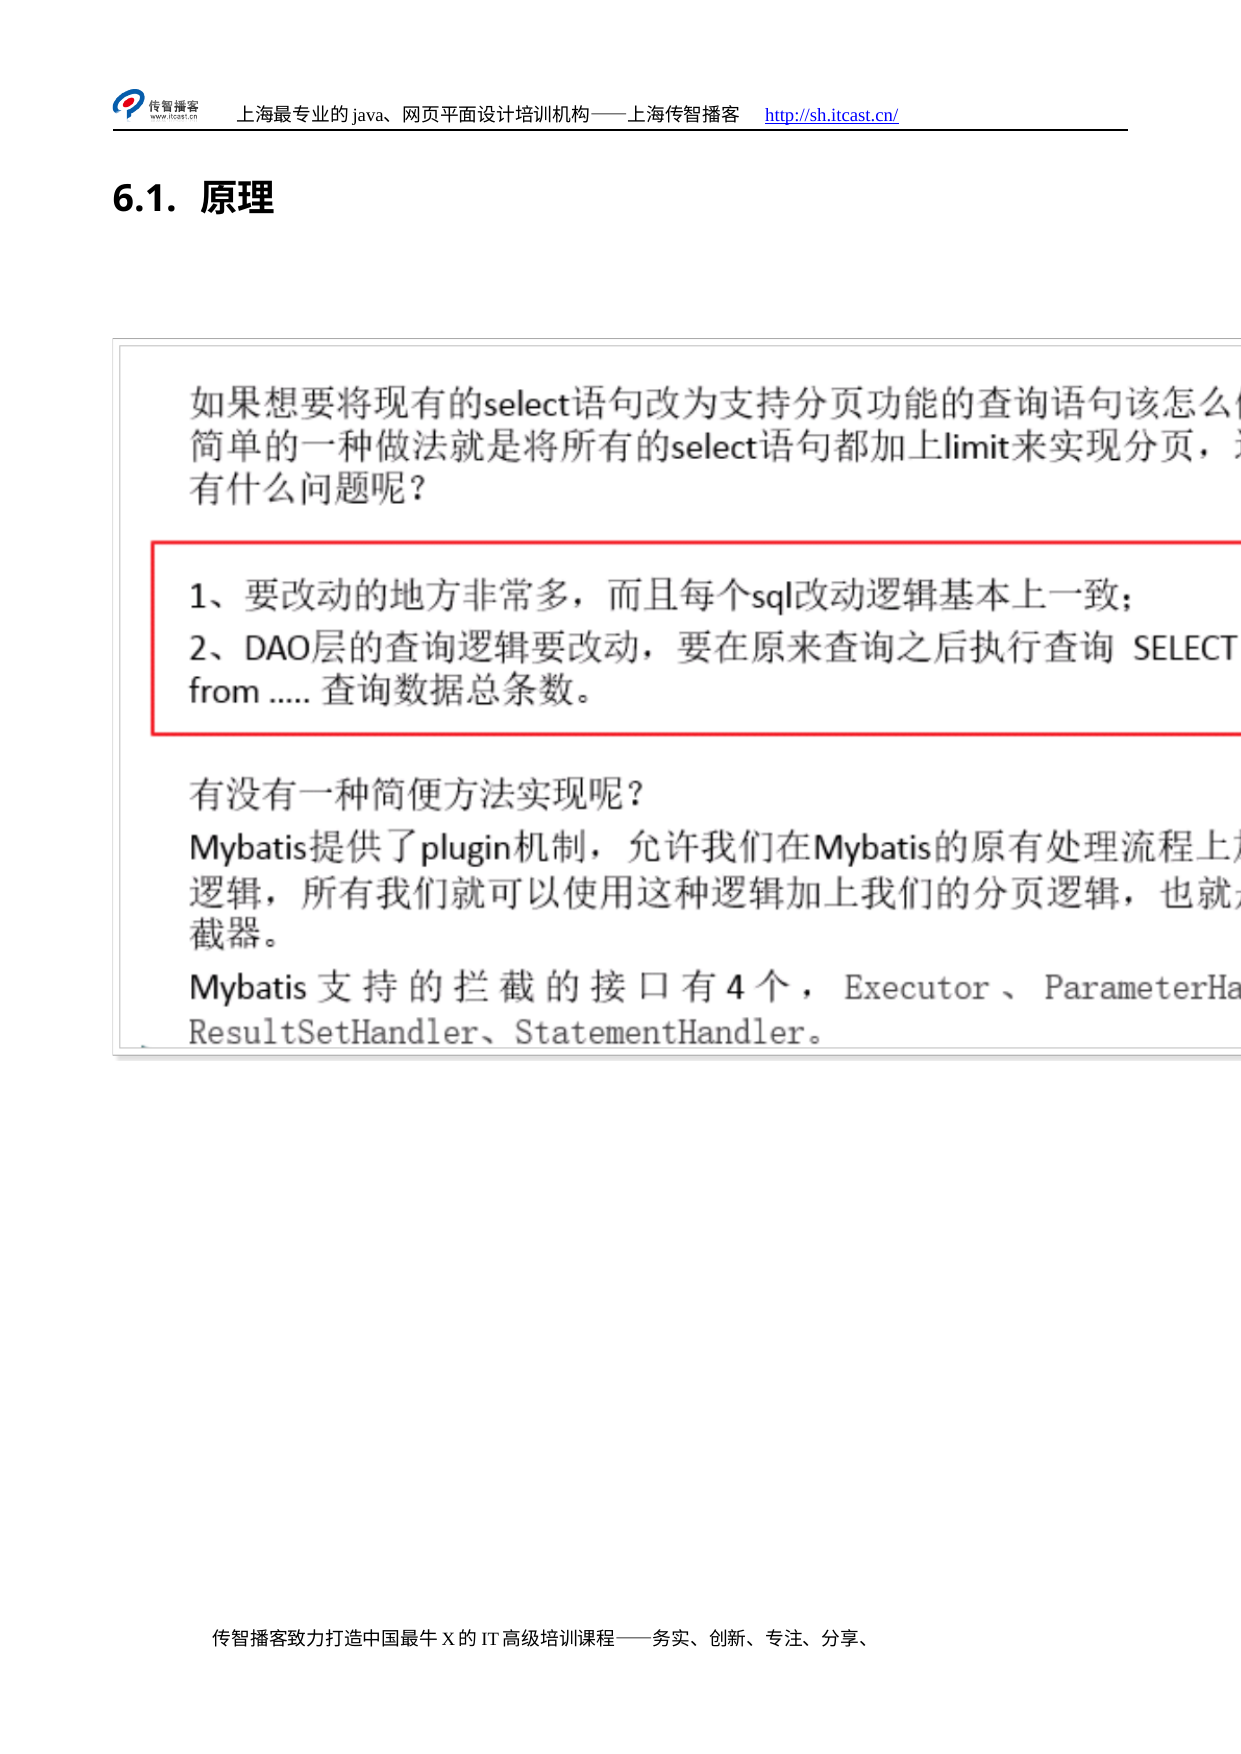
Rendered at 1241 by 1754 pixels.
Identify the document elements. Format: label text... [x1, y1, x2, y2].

picture [112, 338, 1241, 1061]
picture [112, 88, 199, 122]
subtitle 原理 [112, 163, 1128, 228]
